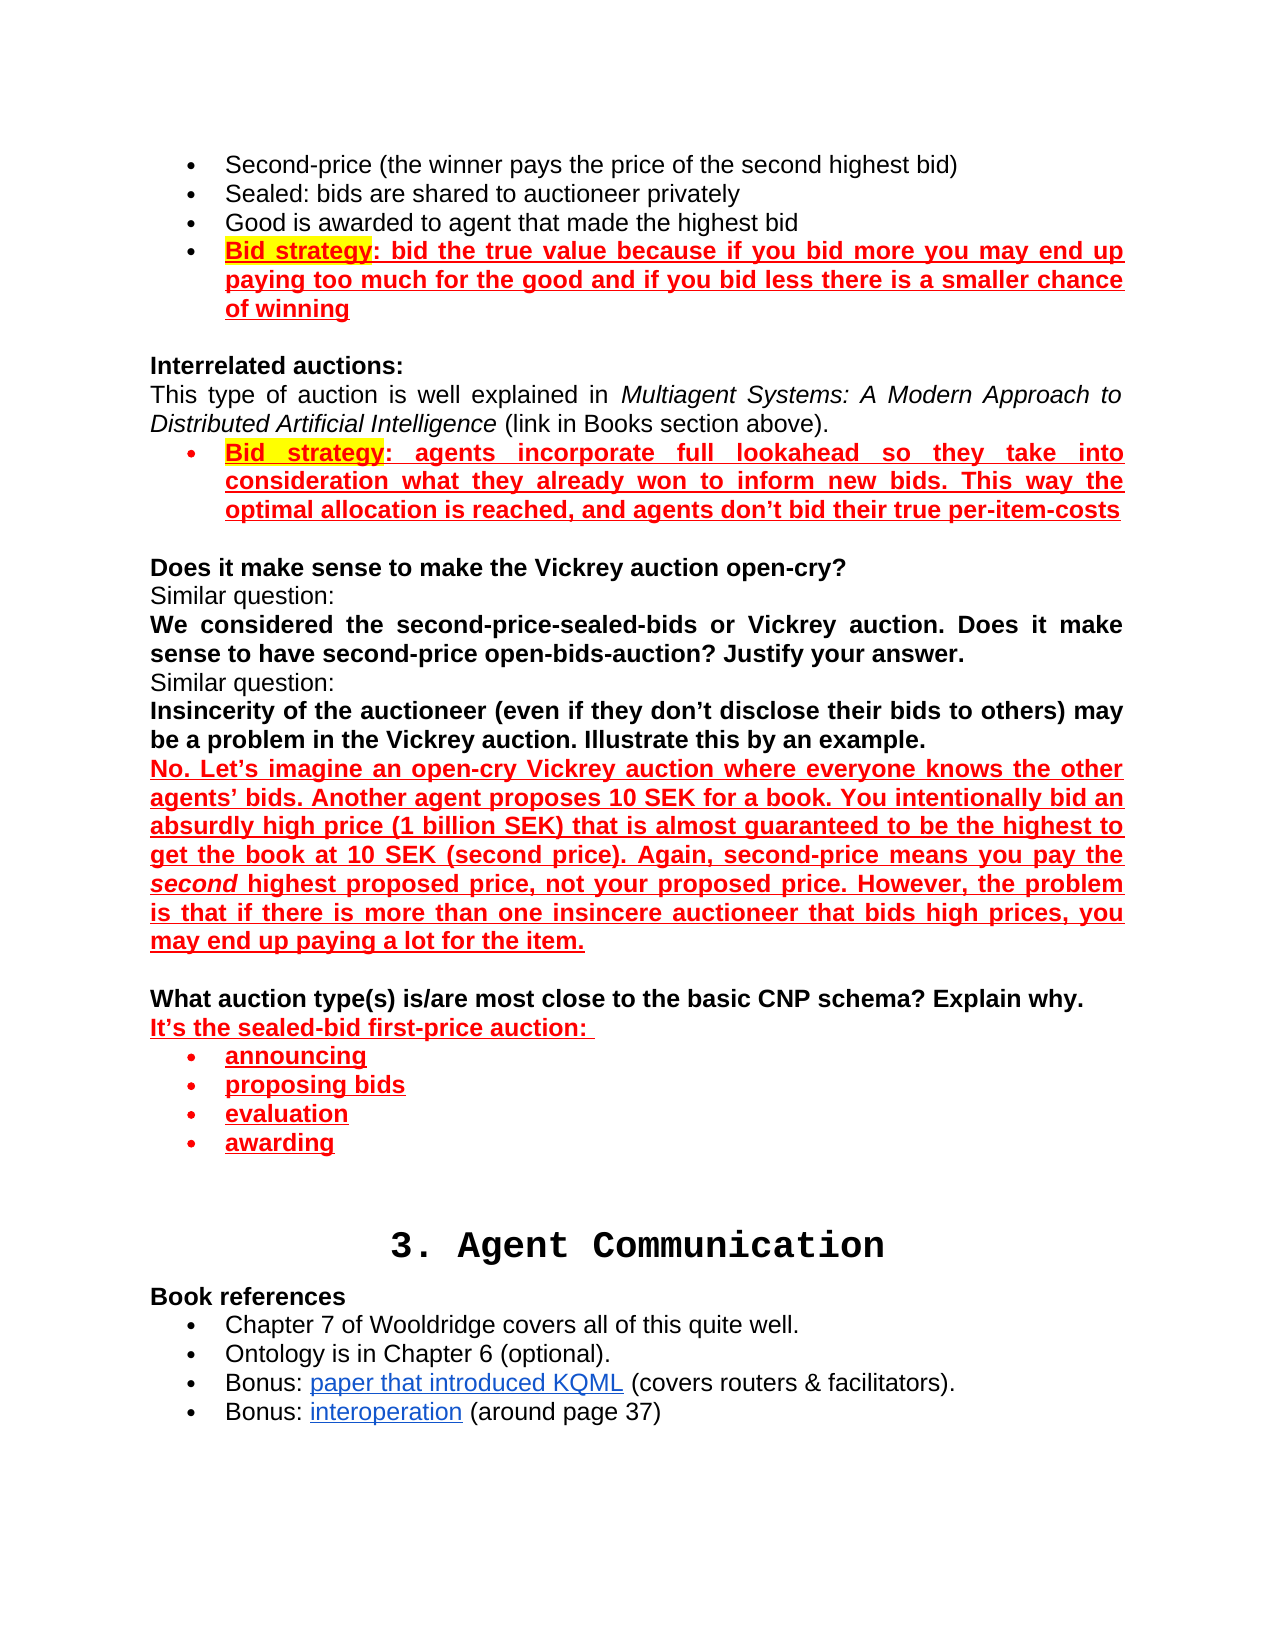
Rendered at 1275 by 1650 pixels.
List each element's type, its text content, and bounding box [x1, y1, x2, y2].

list proposing bids [187, 1070, 1125, 1099]
list Bid strategy: bid the true value because if you bid more you may end up paying too much for the good and if you bid less there is a smaller chance of winning [187, 236, 1125, 322]
list evaluation [187, 1099, 1125, 1127]
list Bonus: interoperation (around page 37) [187, 1397, 1125, 1425]
list Chapter 7 of Wooldridge covers all of this quite well. [187, 1310, 1125, 1339]
list Second-price (the winner pays the price of the second highest bid) [187, 150, 1125, 179]
list Good is awarded to agent that made the highest bid [187, 207, 1125, 236]
text Interrelated auctions: [150, 351, 1125, 380]
text Book references [150, 1282, 1125, 1310]
text We considered the second-price-sealed-bids or Vickrey auction. Does it make sense to have second-price open-bids-auction? Justify your answer. [150, 610, 1125, 667]
text Similar question: [150, 667, 1125, 696]
text Does it make sense to make the Vickrey auction open-cry? [150, 552, 1125, 581]
list Sealed: bids are shared to auctioneer privately [187, 179, 1125, 207]
text What auction type(s) is/are most close to the basic CNP schema? Explain why. [150, 984, 1125, 1012]
text It’s the sealed-bid first-price auction: [150, 1012, 1125, 1041]
list awarding [187, 1127, 1125, 1156]
list Bid strategy: agents incorporate full lookahead so they take into consideration what they already won to inform new bids. This way the optimal allocation is reached, and agents don’t bid their true per-item-costs [187, 437, 1125, 524]
text 3. Agent Communication [150, 1227, 1125, 1269]
text Similar question: [150, 581, 1125, 610]
text This type of auction is well explained in Multiagent Systems: A Modern Approach to Distributed Artificial Intelligence (link in Books section above). [150, 380, 1125, 437]
text Insincerity of the auctioneer (even if they don’t disclose their bids to others) may be a problem in the Vickrey auction. Illustrate this by an example. [150, 696, 1125, 754]
list Ontology is in Chapter 6 (optional). [187, 1339, 1125, 1368]
text No. Let’s imagine an open-cry Vickrey auction where everyone knows the other agents’ bids. Another agent proposes 10 SEK for a book. You intentionally bid an absurdly high price (1 billion SEK) that is almost guaranteed to be the highest to get the book at 10 SEK (second price). Again, second-price means you pay the second highest proposed price, not your proposed price. However, the problem is that if there is more than one insincere auctioneer that bids high prices, you may end up paying a lot for the item. [150, 754, 1125, 808]
list Bonus: paper that introduced KQML (covers routers & facilitators). [187, 1368, 1125, 1397]
list announcing [187, 1041, 1125, 1070]
